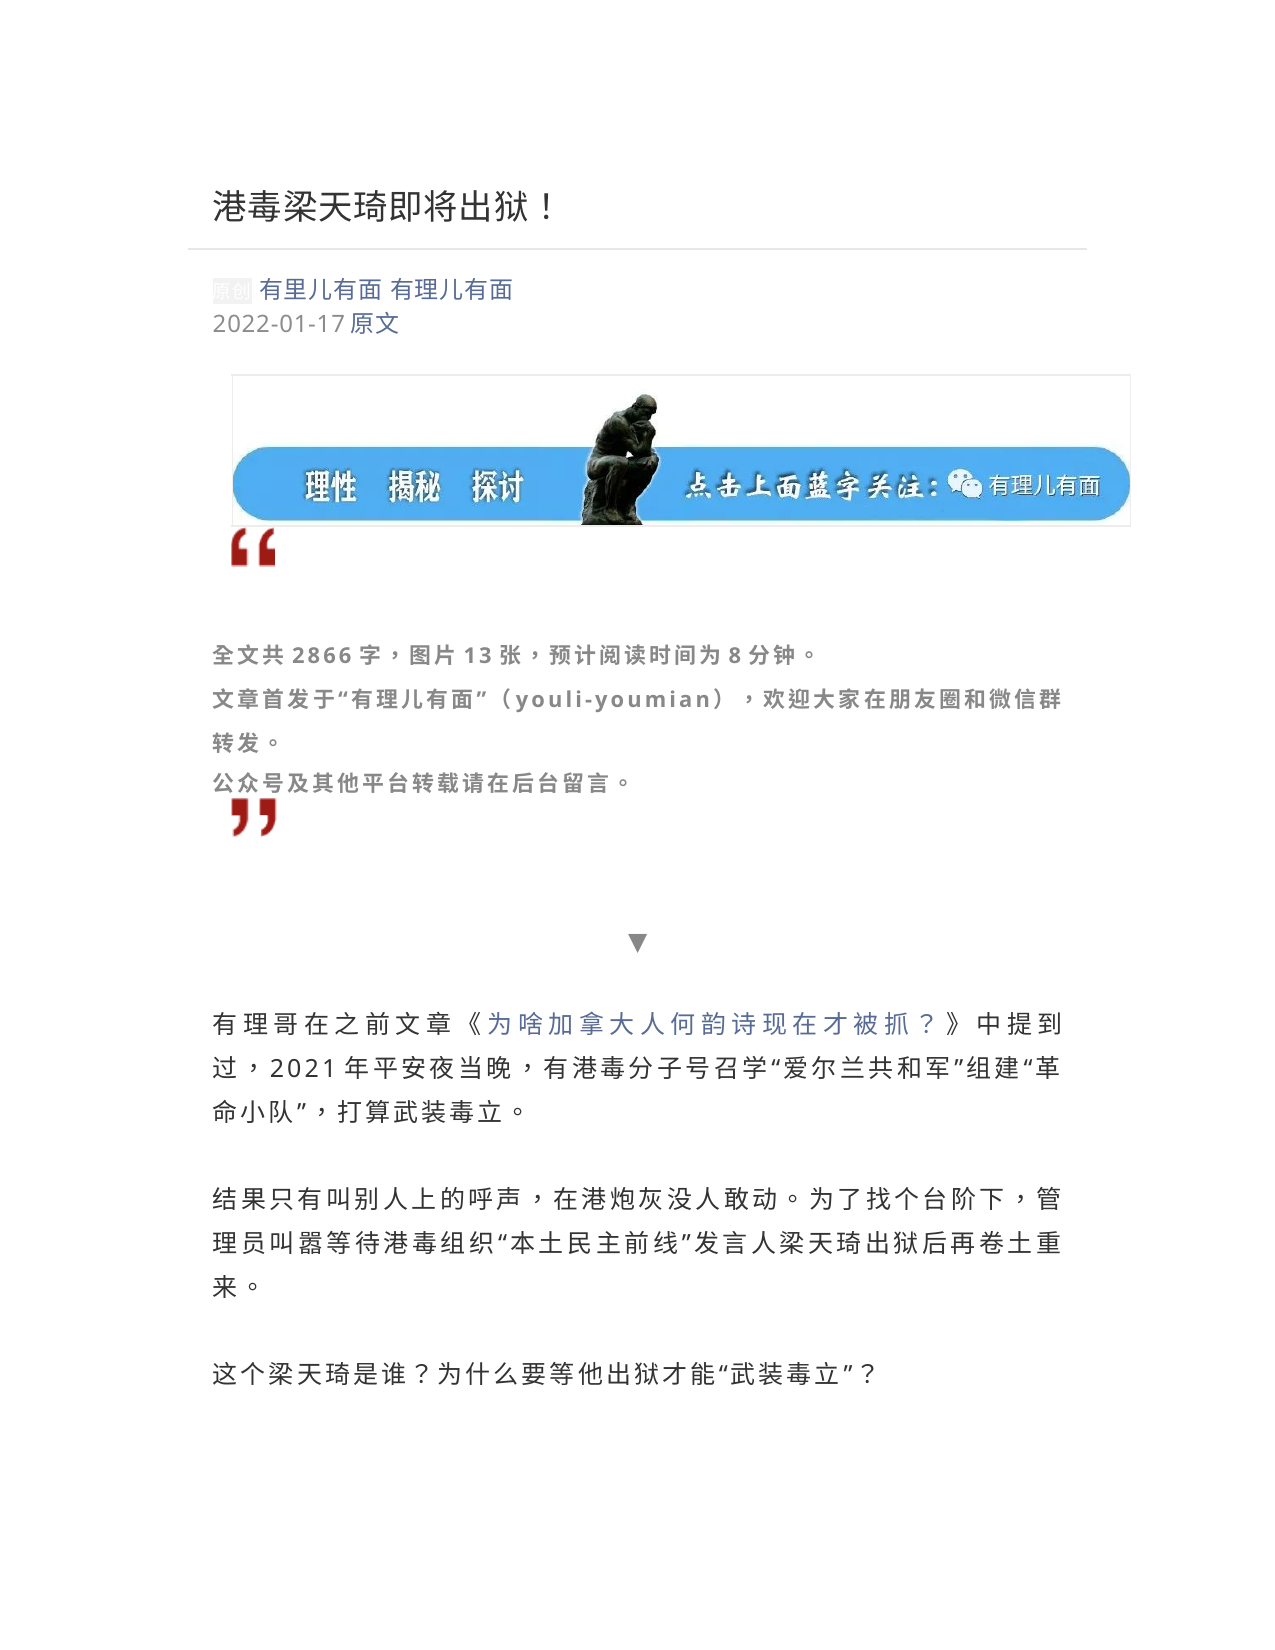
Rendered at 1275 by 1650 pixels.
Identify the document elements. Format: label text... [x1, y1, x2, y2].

text 这个梁天琦是谁？为什么要等他出狱才能“武装毒立”？ [212, 1347, 1062, 1391]
text ▼ [212, 917, 1062, 957]
text 文章首发于“有理儿有面”（youli-youmian），欢迎大家在朋友圈和微信群转发。 [212, 670, 1062, 757]
text 有理哥在之前文章《为啥加拿大人何韵诗现在才被抓？》中提到过，2021年平安夜当晚，有港毒分子号召学“爱尔兰共和军”组建“革命小队”，打算武装毒立。 [212, 997, 1062, 1129]
title 港毒梁天琦即将出狱！ [187, 150, 1087, 250]
text 全文共2866字，图片13张，预计阅读时间为8分钟。 [212, 630, 1062, 670]
picture [231, 527, 275, 567]
list 原创 有里儿有面 有理儿有面 [212, 272, 1062, 306]
text 2022-01-17原文 发表于 [212, 306, 1062, 340]
text 公众号及其他平台转载请在后台留言。 [212, 757, 1062, 797]
text 结果只有叫别人上的呼声，在港炮灰没人敢动。为了找个台阶下，管理员叫嚣等待港毒组织“本土民主前线”发言人梁天琦出狱后再卷土重来。 [212, 1172, 1062, 1304]
picture [231, 798, 277, 838]
picture [233, 376, 1130, 525]
